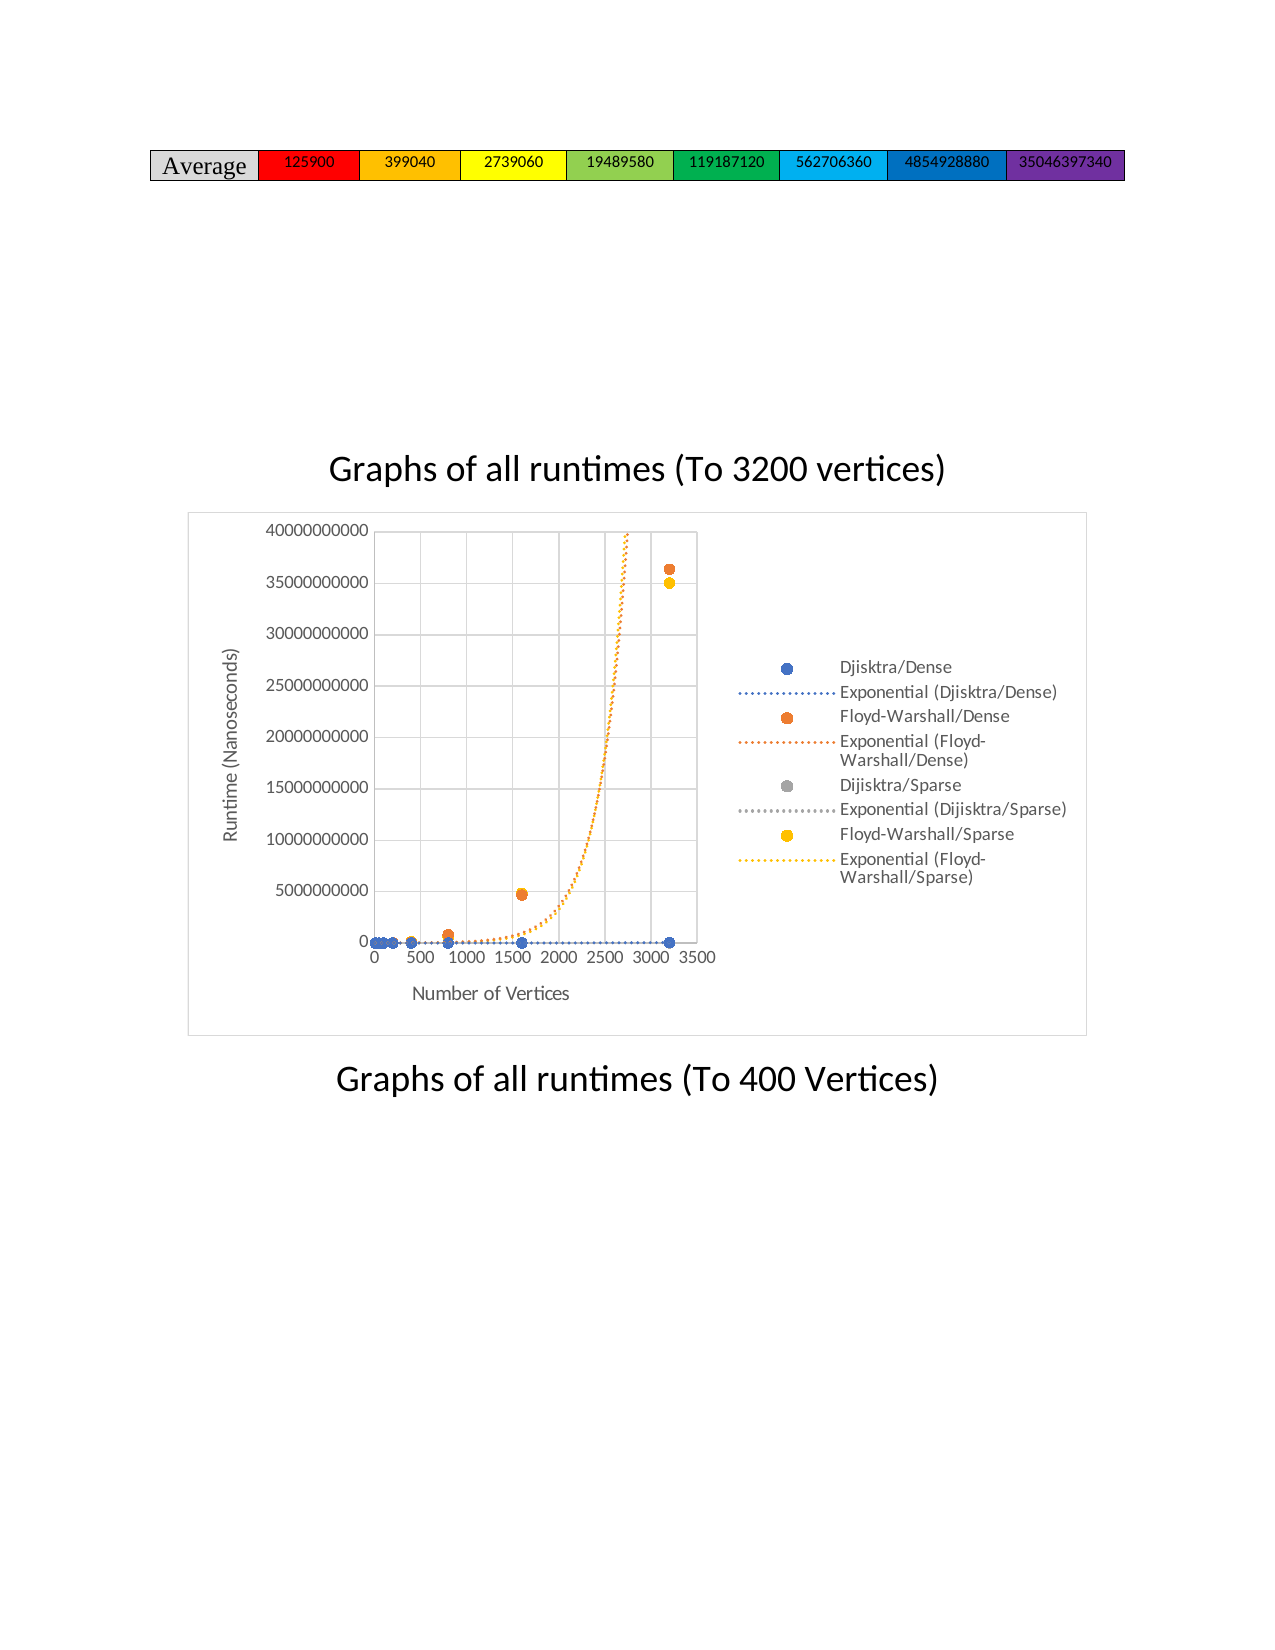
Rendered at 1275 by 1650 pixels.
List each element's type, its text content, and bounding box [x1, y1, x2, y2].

table_cell 399040 [360, 151, 460, 180]
table_cell 119187120 [674, 151, 779, 180]
table_cell 562706360 [780, 151, 887, 180]
table_cell 4854928880 [888, 151, 1006, 180]
table_cell 35046397340 [1007, 151, 1124, 180]
text Graphs of all runtimes (To 400 Vertices) [150, 1055, 1125, 1101]
table_cell 19489580 [567, 151, 673, 180]
table_cell 2739060 [461, 151, 566, 180]
table_cell 125900 [259, 151, 359, 180]
text Graphs of all runtimes (To 3200 vertices) [150, 445, 1125, 491]
table_cell Average [151, 151, 258, 180]
